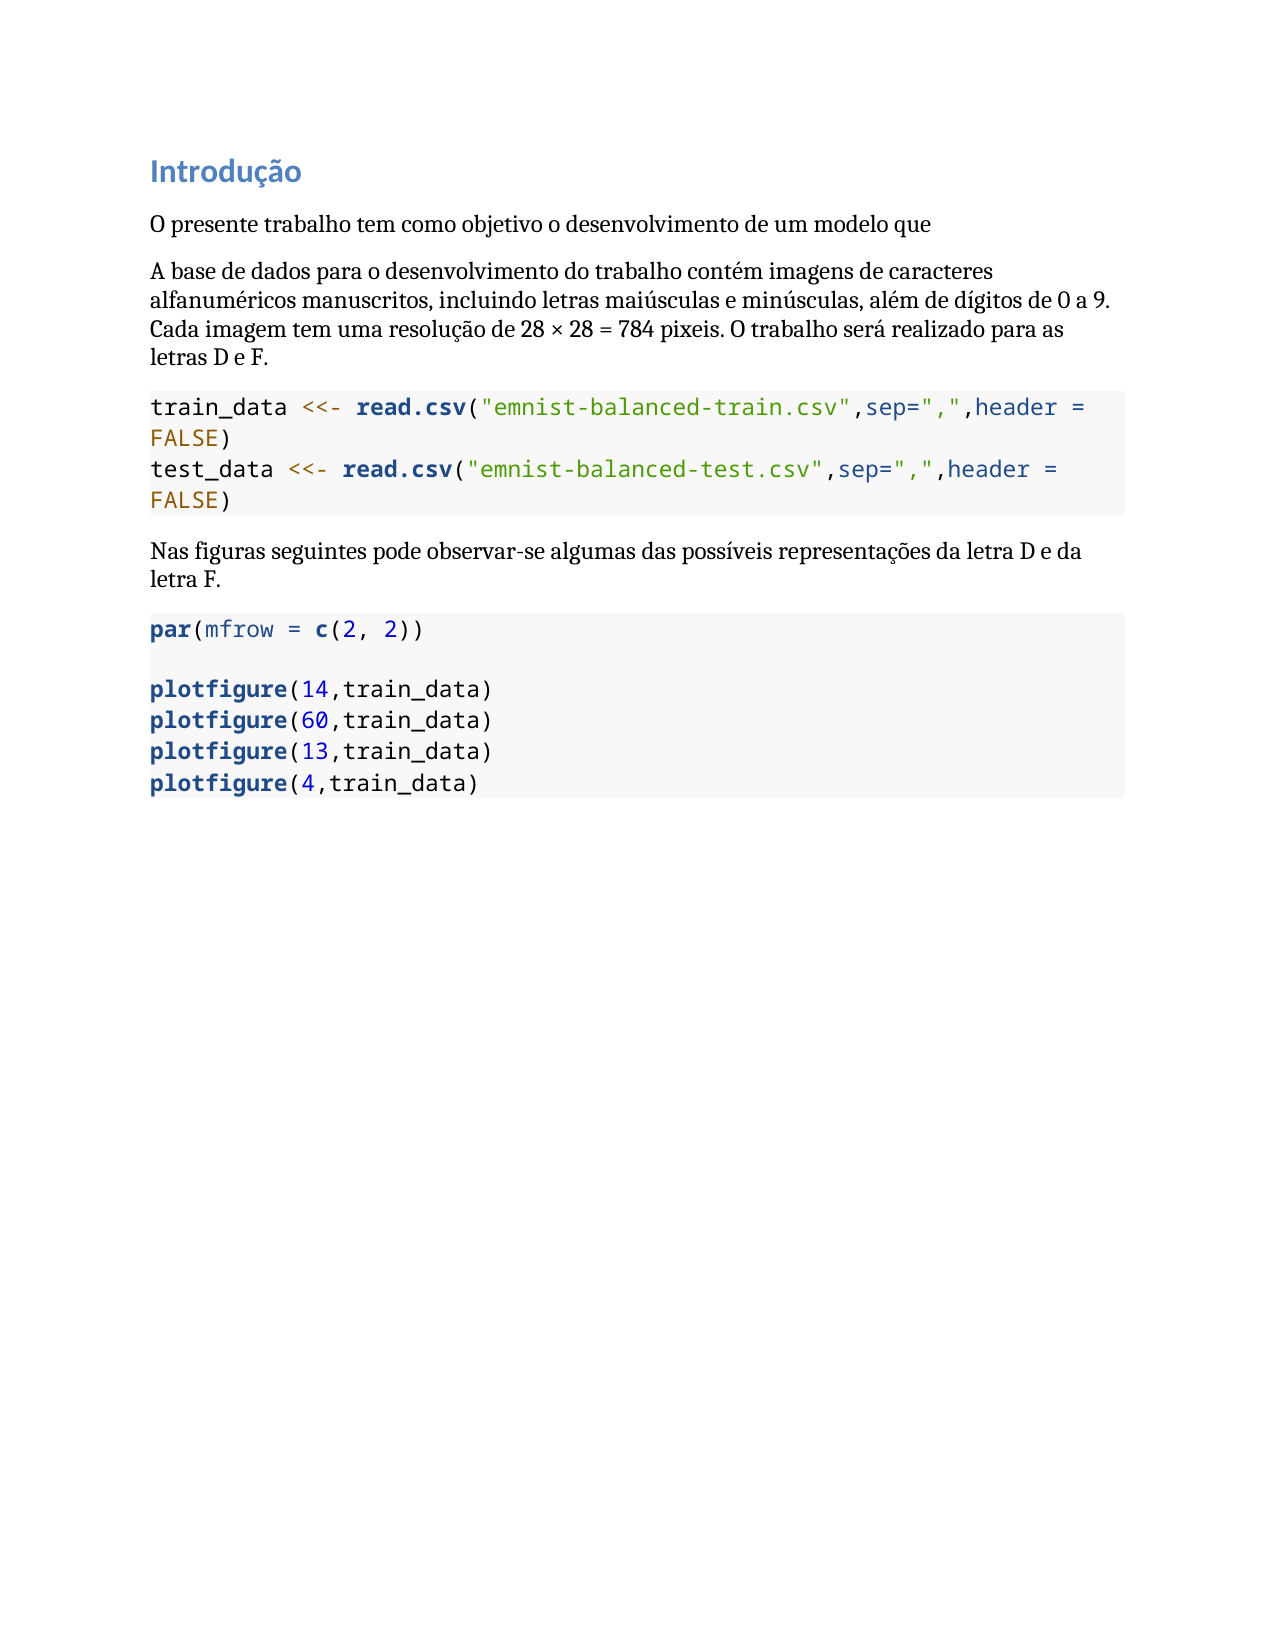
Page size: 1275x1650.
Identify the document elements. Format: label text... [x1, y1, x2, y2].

text A base de dados para o desenvolvimento do trabalho contém imagens de caracteres alfanuméricos manuscritos, incluindo letras maiúsculas e minúsculas, além de dígitos de 0 a 9. Cada imagem tem uma resolução de 28 × 28 = 784 pixeis. O trabalho será realizado para as letras D e F. [150, 257, 1125, 372]
text Nas figuras seguintes pode observar-se algumas das possíveis representações da letra D e da letra F. [150, 537, 1125, 594]
subtitle Introdução [150, 150, 1125, 191]
text par(mfrow = c(2, 2)) plotfigure(14,train_data) plotfigure(60,train_data) plotfigure(13,train_data) plotfigure(4,train_data) [150, 613, 1125, 798]
text O presente trabalho tem como objetivo o desenvolvimento de um modelo que [150, 209, 1125, 238]
text train_data <<- read.csv("emnist-balanced-train.csv",sep=",",header = FALSE) test_data <<- read.csv("emnist-balanced-test.csv",sep=",",header = FALSE) [150, 391, 1125, 516]
